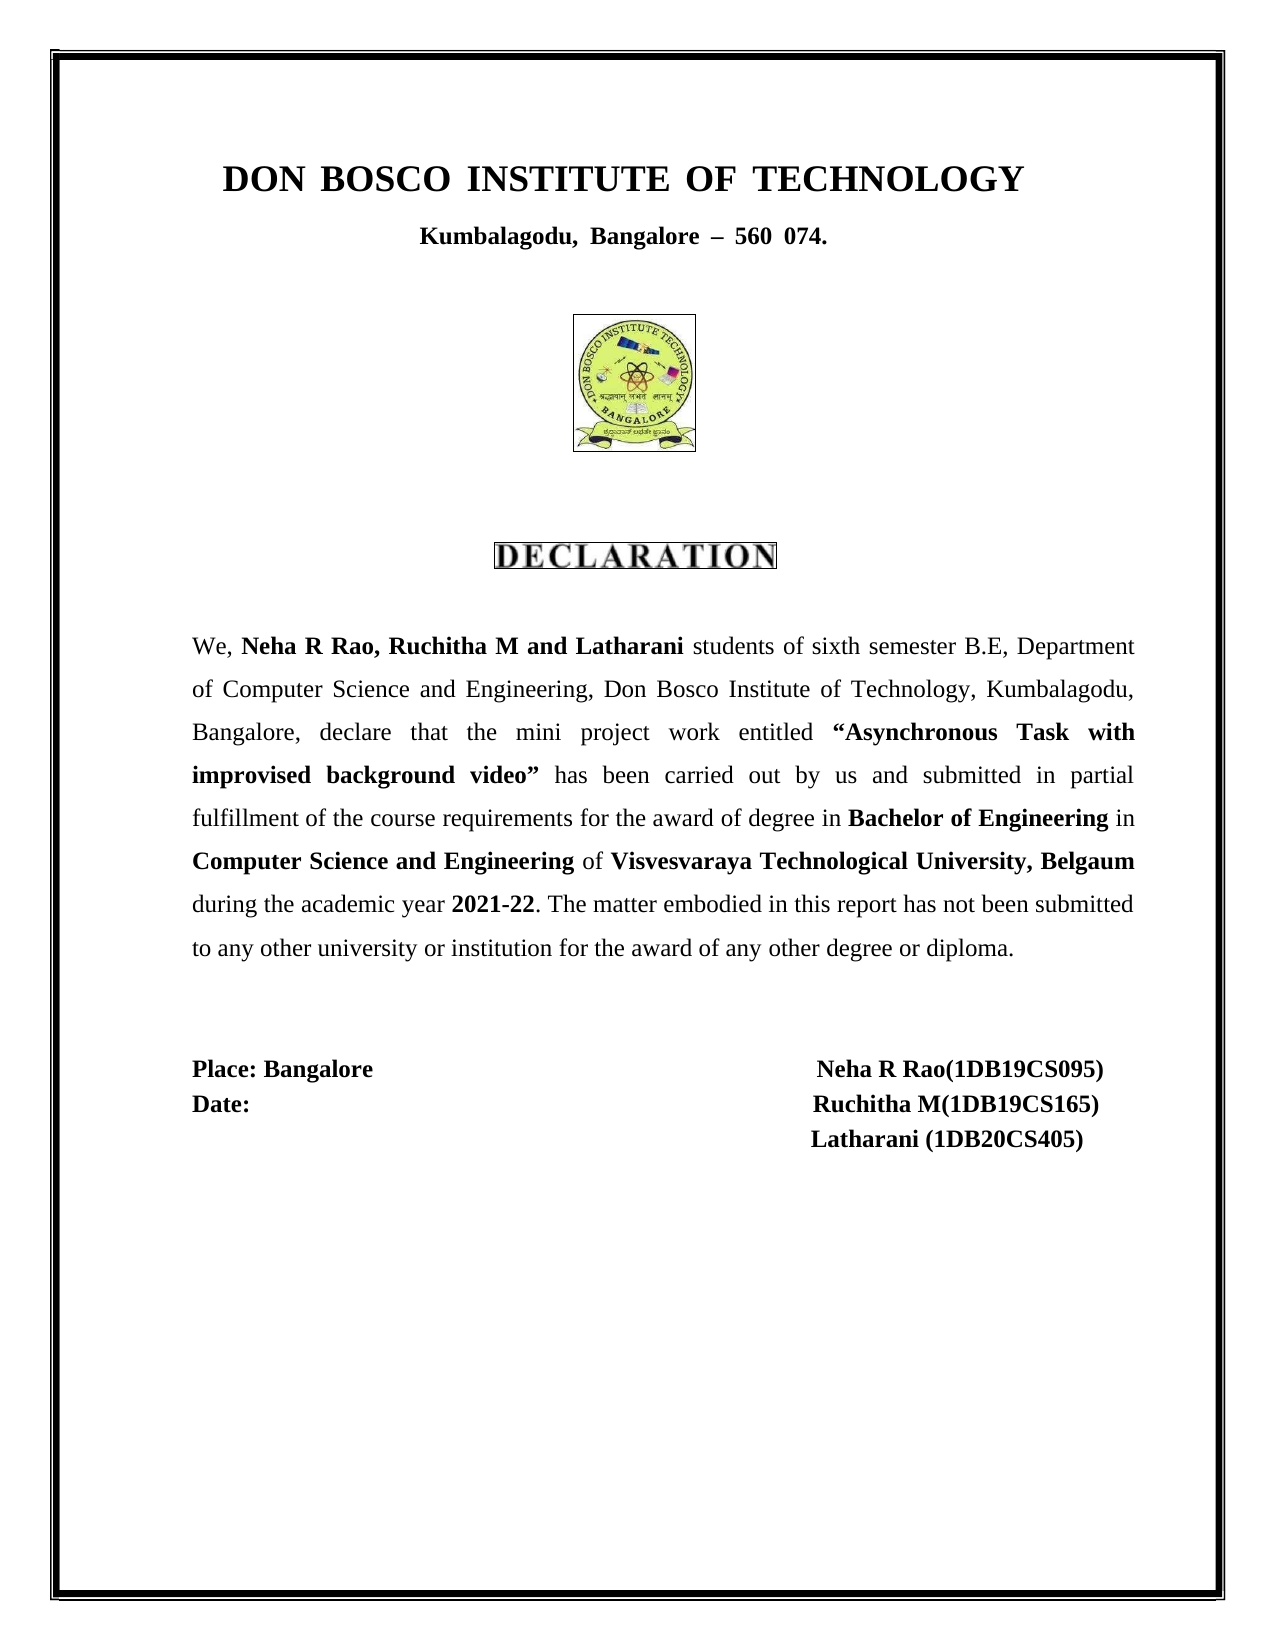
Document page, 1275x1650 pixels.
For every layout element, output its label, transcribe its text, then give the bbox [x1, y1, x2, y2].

text Date: Ruchitha M(1DB19CS165) [192, 1089, 1202, 1117]
picture [574, 315, 695, 451]
picture [495, 543, 776, 568]
text Latharani (1DB20CS405) [811, 1124, 1202, 1152]
text We, Neha R Rao, Ruchitha M and Latharani students of sixth semester B.E, Department of Computer Science and Engineering, Don Bosco Institute of Technology, Kumbalagodu, Bangalore, declare that the mini project work entitled “Asynchronous Task with improvised background video” has been carried out by us and submitted in partial fulfillment of the course requirements for the award of degree in Bachelor of Engineering in Computer Science and Engineering of Visvesvaraya Technological University, Belgaum during the academic year 2021-22. The matter embodied in this report has not been submitted to any other university or institution for the award of any other degree or diploma. [192, 631, 1135, 961]
text Place: Bangalore Neha R Rao(1DB19CS095) [192, 1054, 1202, 1082]
subtitle DON BOSCO INSTITUTE OF TECHNOLOGY [158, 157, 1089, 200]
text Kumbalagodu, Bangalore – 560 074. [157, 221, 1089, 250]
